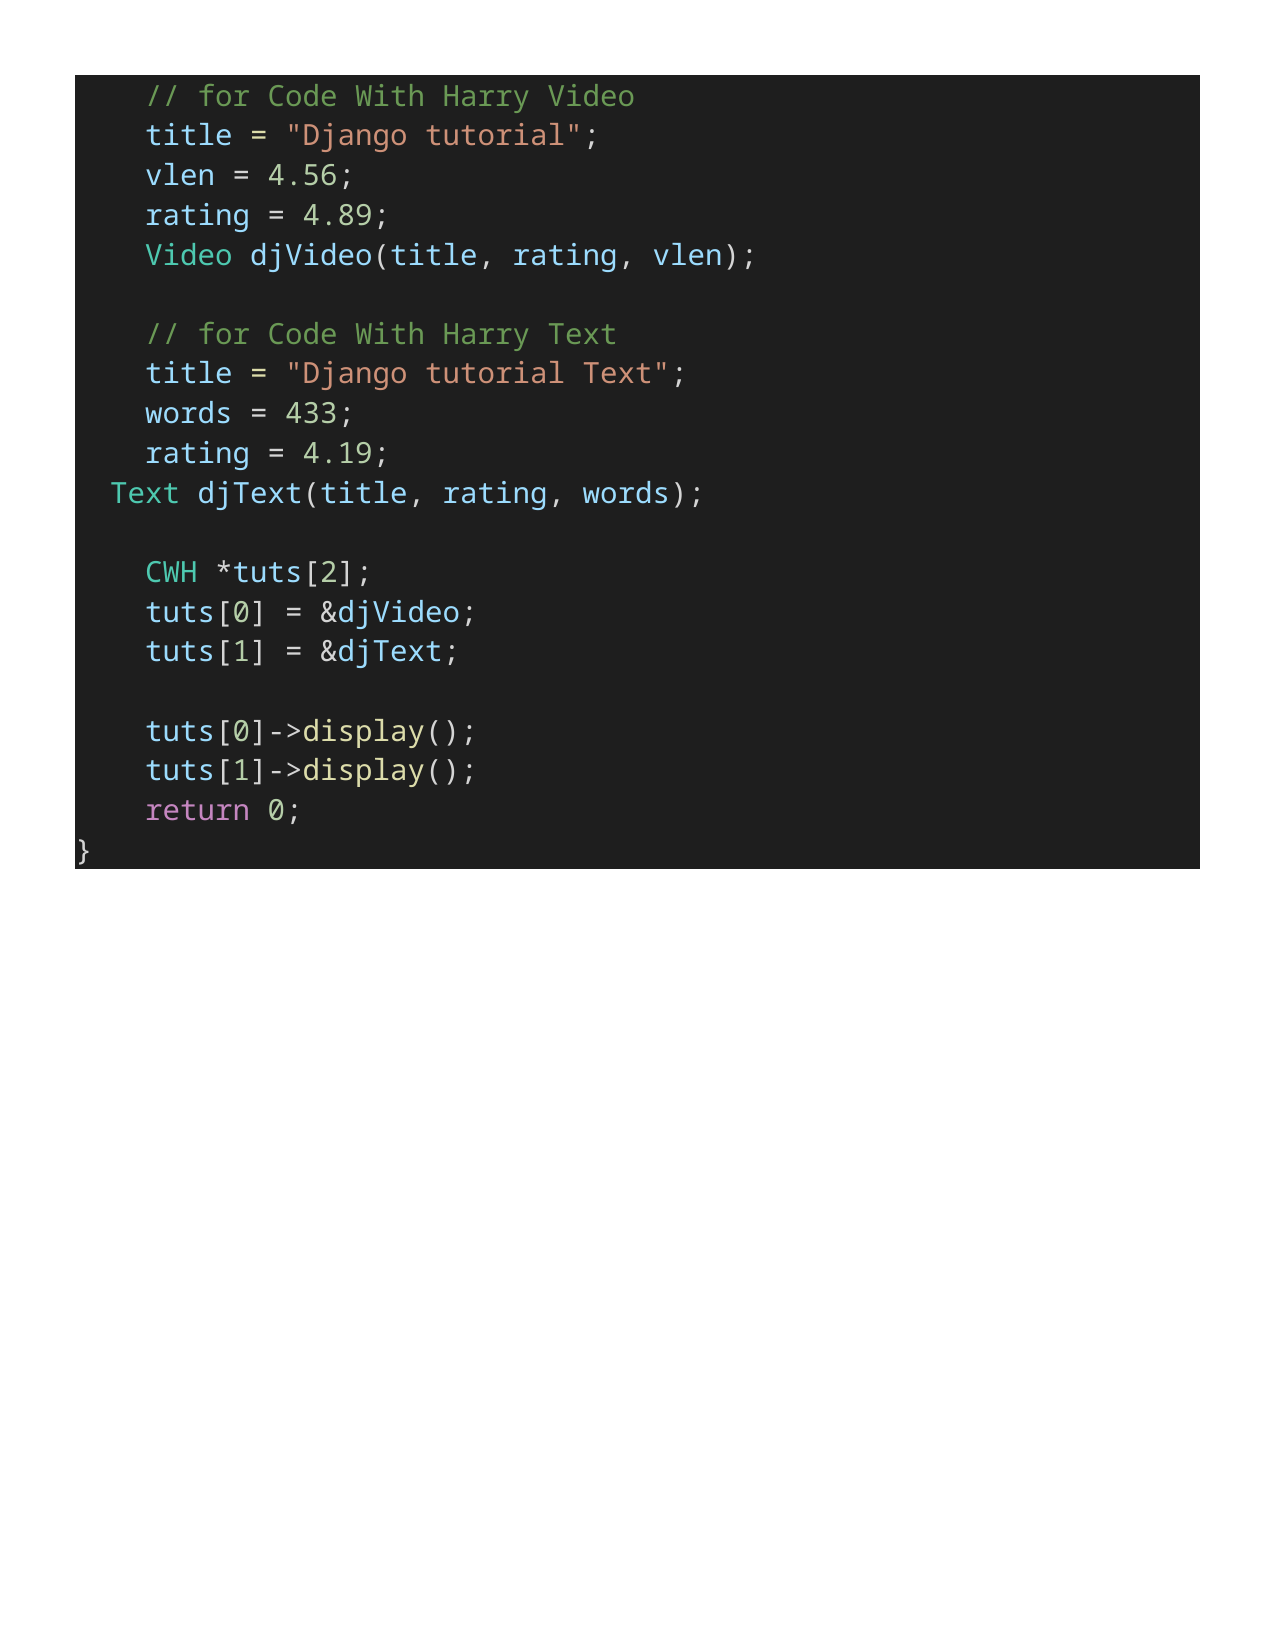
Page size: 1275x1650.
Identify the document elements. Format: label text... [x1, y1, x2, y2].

text vlen = 4.56; [75, 154, 1200, 194]
text title = "Django tutorial Text"; [75, 353, 1200, 392]
text tuts[0] = &djVideo; [75, 591, 1200, 631]
text rating = 4.89; [75, 194, 1200, 234]
text } [75, 829, 1200, 869]
text // for Code With Harry Video [75, 75, 1200, 115]
text return 0; [75, 789, 1200, 829]
text tuts[0]->display(); [75, 710, 1200, 750]
text // for Code With Harry Text [75, 313, 1200, 353]
text tuts[1]->display(); [75, 750, 1200, 789]
text tuts[1] = &djText; [75, 631, 1200, 670]
text title = "Django tutorial"; [75, 115, 1200, 154]
text words = 433; [75, 392, 1200, 432]
text Text djText(title, rating, words); [75, 472, 1200, 512]
text CWH *tuts[2]; [75, 551, 1200, 591]
text Video djVideo(title, rating, vlen); [75, 234, 1200, 273]
text rating = 4.19; [75, 432, 1200, 472]
